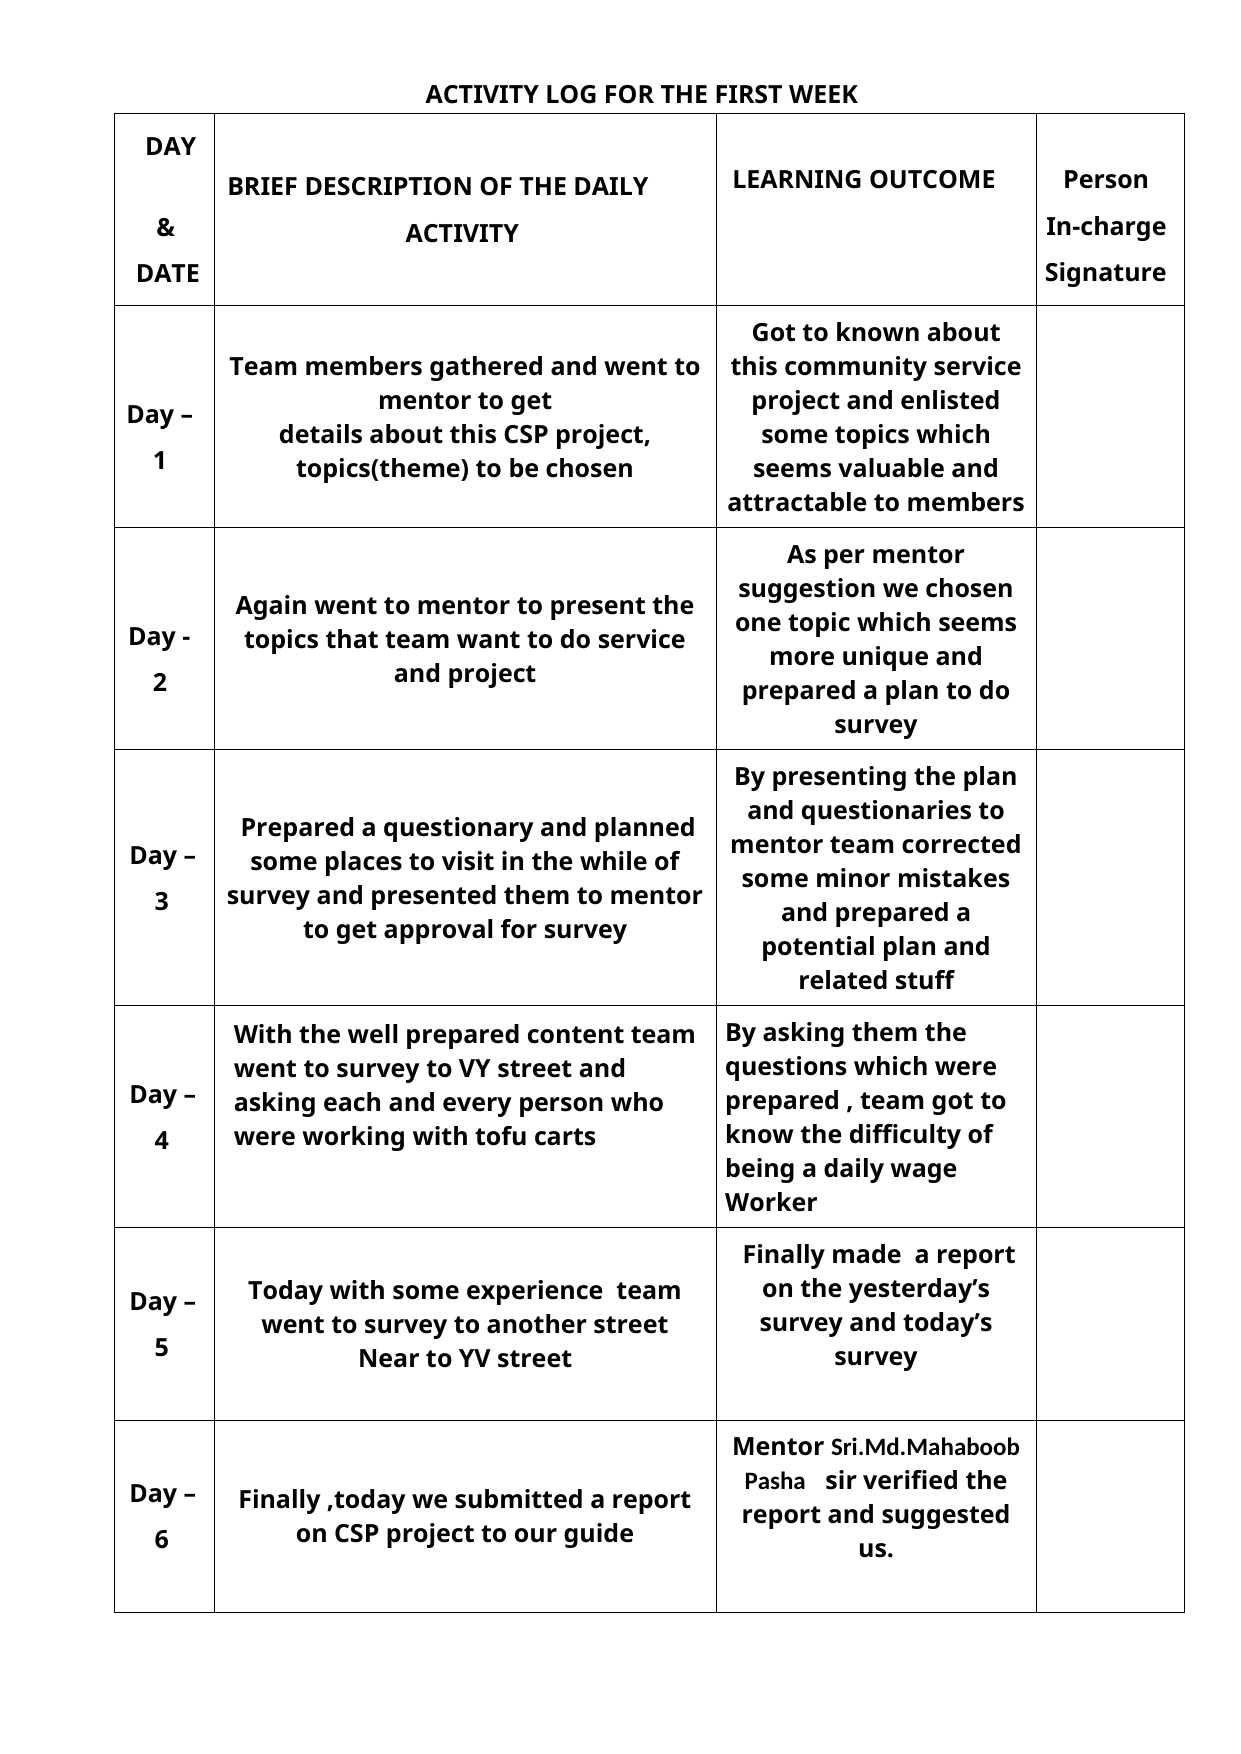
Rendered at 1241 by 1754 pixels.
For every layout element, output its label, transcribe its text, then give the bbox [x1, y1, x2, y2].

table_cell With the well prepared content team went to survey to VY street and asking each and every person who were working with tofu carts [215, 1006, 716, 1227]
table_cell Day – 3 [115, 750, 214, 1005]
table_cell [1037, 1421, 1184, 1612]
table_cell Again went to mentor to present the topics that team want to do service and project [215, 528, 716, 749]
table_cell Day – 5 [115, 1228, 214, 1419]
table_cell Day – 4 [115, 1006, 214, 1227]
table_cell Prepared a questionary and planned some places to visit in the while of survey and presented them to mentor to get approval for survey [215, 750, 716, 1005]
table_cell Today with some experience team went to survey to another street Near to YV street [215, 1228, 716, 1419]
table_header LEARNING OUTCOME [717, 114, 1036, 305]
table_cell Finally made a report on the yesterday’s survey and today’s survey [717, 1228, 1036, 1419]
table_cell Team members gathered and went to mentor to get details about this CSP project, topics(theme) to be chosen [215, 306, 716, 527]
table_header DAY & DATE [115, 114, 214, 305]
table_cell [1037, 1006, 1184, 1227]
table_cell [1037, 528, 1184, 749]
table_header BRIEF DESCRIPTION OF THE DAILY ACTIVITY [215, 114, 716, 305]
table_cell Finally ,today we submitted a report on CSP project to our guide [215, 1421, 716, 1612]
table_cell By presenting the plan and questionaries to mentor team corrected some minor mistakes and prepared a potential plan and related stuff [717, 750, 1036, 1005]
table_cell Mentor Sri.Md.Mahaboob Pasha sir verified the report and suggested us. [717, 1421, 1036, 1612]
subtitle ACTIVITY LOG FOR THE FIRST WEEK [118, 77, 1165, 111]
table_cell Day – 1 [115, 306, 214, 527]
table_cell Day – 6 [115, 1421, 214, 1612]
table_cell By asking them the questions which were prepared , team got to know the difficulty of being a daily wage Worker [717, 1006, 1036, 1227]
table_cell [1037, 306, 1184, 527]
table_cell [1037, 1228, 1184, 1419]
table_cell As per mentor suggestion we chosen one topic which seems more unique and prepared a plan to do survey [717, 528, 1036, 749]
table_header Person In-charge Signature [1037, 114, 1184, 305]
table_cell Day - 2 [115, 528, 214, 749]
table_cell Got to known about this community service project and enlisted some topics which seems valuable and attractable to members [717, 306, 1036, 527]
table_cell [1037, 750, 1184, 1005]
